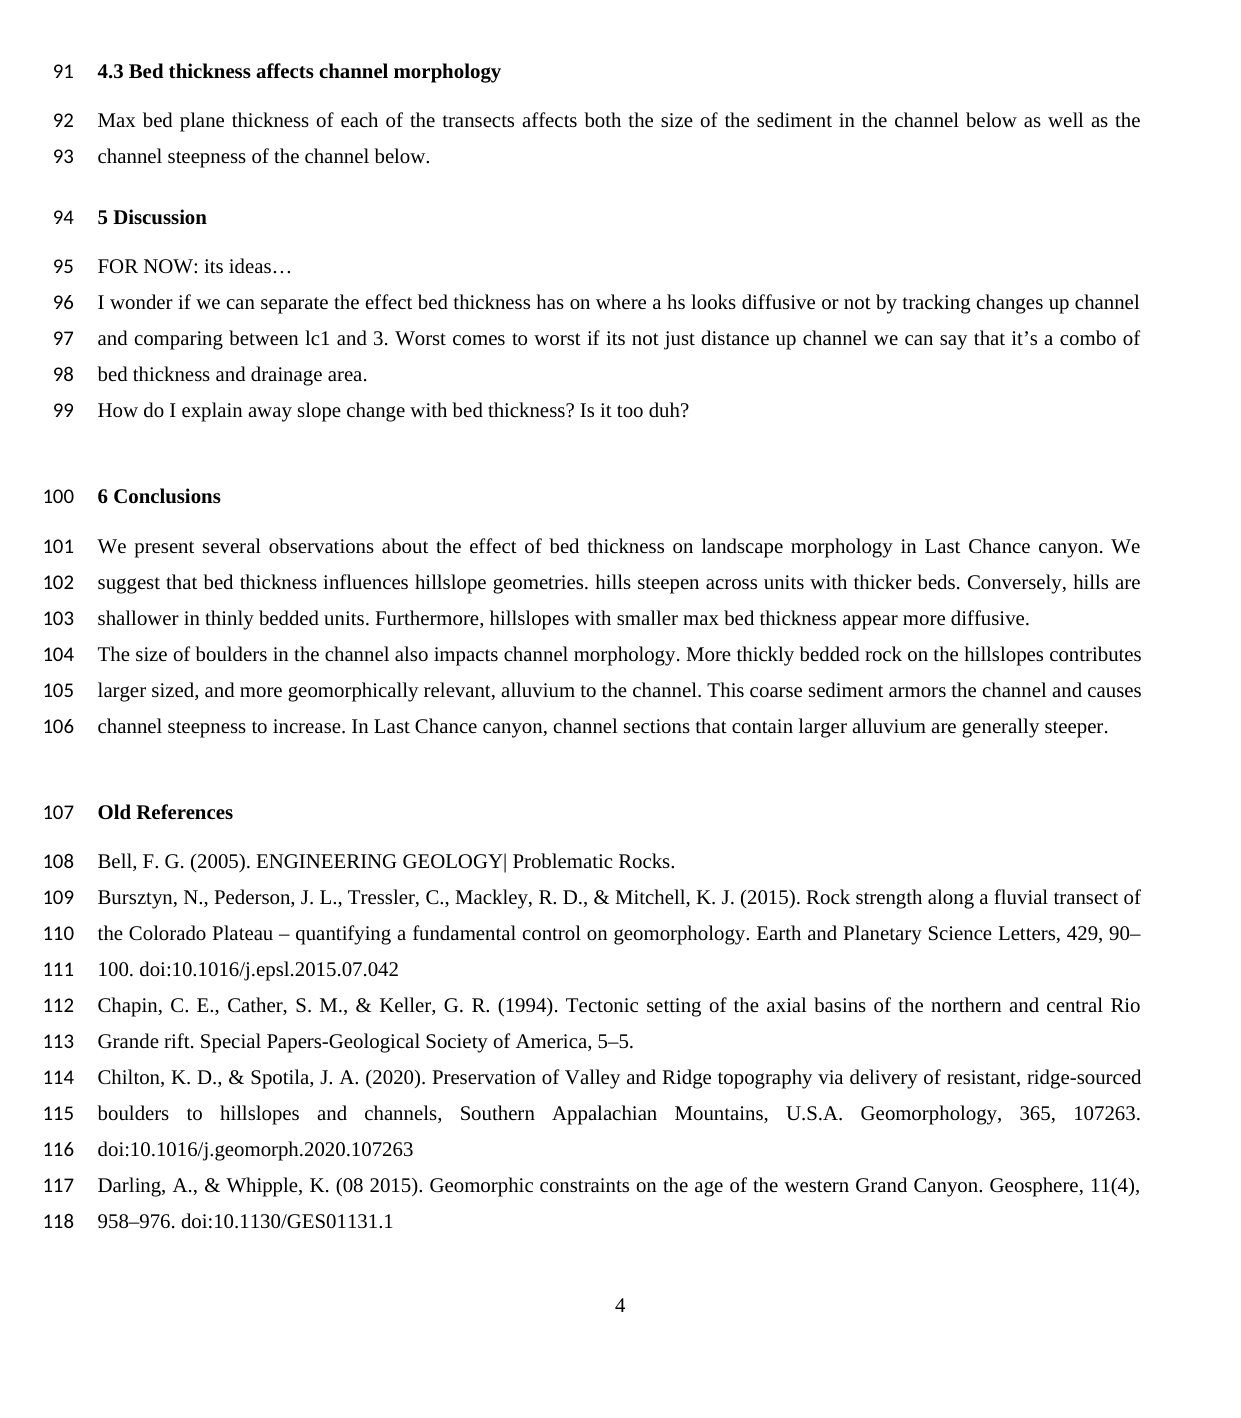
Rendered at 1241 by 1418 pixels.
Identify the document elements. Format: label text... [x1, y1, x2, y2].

text Darling, A., & Whipple, K. (08 2015). Geomorphic constraints on the age of the western Grand Canyon. Geosphere, 11(4), 958–976. doi:10.1130/GES01131.1 [97, 1173, 1143, 1233]
text The size of boulders in the channel also impacts channel morphology. More thickly bedded rock on the hillslopes contributes larger sized, and more geomorphically relevant, alluvium to the channel. This coarse sediment armors the channel and causes channel steepness to increase. In Last Chance canyon, channel sections that contain larger alluvium are generally steeper. [97, 642, 1143, 738]
text We present several observations about the effect of bed thickness on landscape morphology in Last Chance canyon. We suggest that bed thickness influences hillslope geometries. hills steepen across units with thicker beds. Conversely, hills are shallower in thinly bedded units. Furthermore, hillslopes with smaller max bed thickness appear more diffusive. [97, 533, 1143, 630]
text How do I explain away slope change with bed thickness? Is it too duh? [97, 398, 1143, 422]
text FOR NOW: its ideas… [97, 254, 1143, 278]
text Max bed plane thickness of each of the transects affects both the size of the sediment in the channel below as well as the channel steepness of the channel below. [97, 108, 1143, 168]
subtitle 5 Discussion [97, 205, 1143, 229]
text Chilton, K. D., & Spotila, J. A. (2020). Preservation of Valley and Ridge topography via delivery of resistant, ridge-sourced boulders to hillslopes and channels, Southern Appalachian Mountains, U.S.A. Geomorphology, 365, 107263. doi:10.1016/j.geomorph.2020.107263 [97, 1065, 1143, 1161]
text I wonder if we can separate the effect bed thickness has on where a hs looks diffusive or not by tracking changes up channel and comparing between lc1 and 3. Worst comes to worst if its not just distance up channel we can say that it’s a combo of bed thickness and drainage area. [97, 290, 1143, 386]
text Bursztyn, N., Pederson, J. L., Tressler, C., Mackley, R. D., & Mitchell, K. J. (2015). Rock strength along a fluvial transect of the Colorado Plateau – quantifying a fundamental control on geomorphology. Earth and Planetary Science Letters, 429, 90–100. doi:10.1016/j.epsl.2015.07.042 [97, 885, 1143, 981]
text Chapin, C. E., Cather, S. M., & Keller, G. R. (1994). Tectonic setting of the axial basins of the northern and central Rio Grande rift. Special Papers-Geological Society of America, 5–5. [97, 993, 1143, 1053]
text Bell, F. G. (2005). ENGINEERING GEOLOGY| Problematic Rocks. [97, 849, 1143, 873]
subtitle 4.3 Bed thickness affects channel morphology [97, 59, 1143, 83]
subtitle 6 Conclusions [97, 484, 1143, 508]
subtitle Old References [97, 800, 1143, 824]
